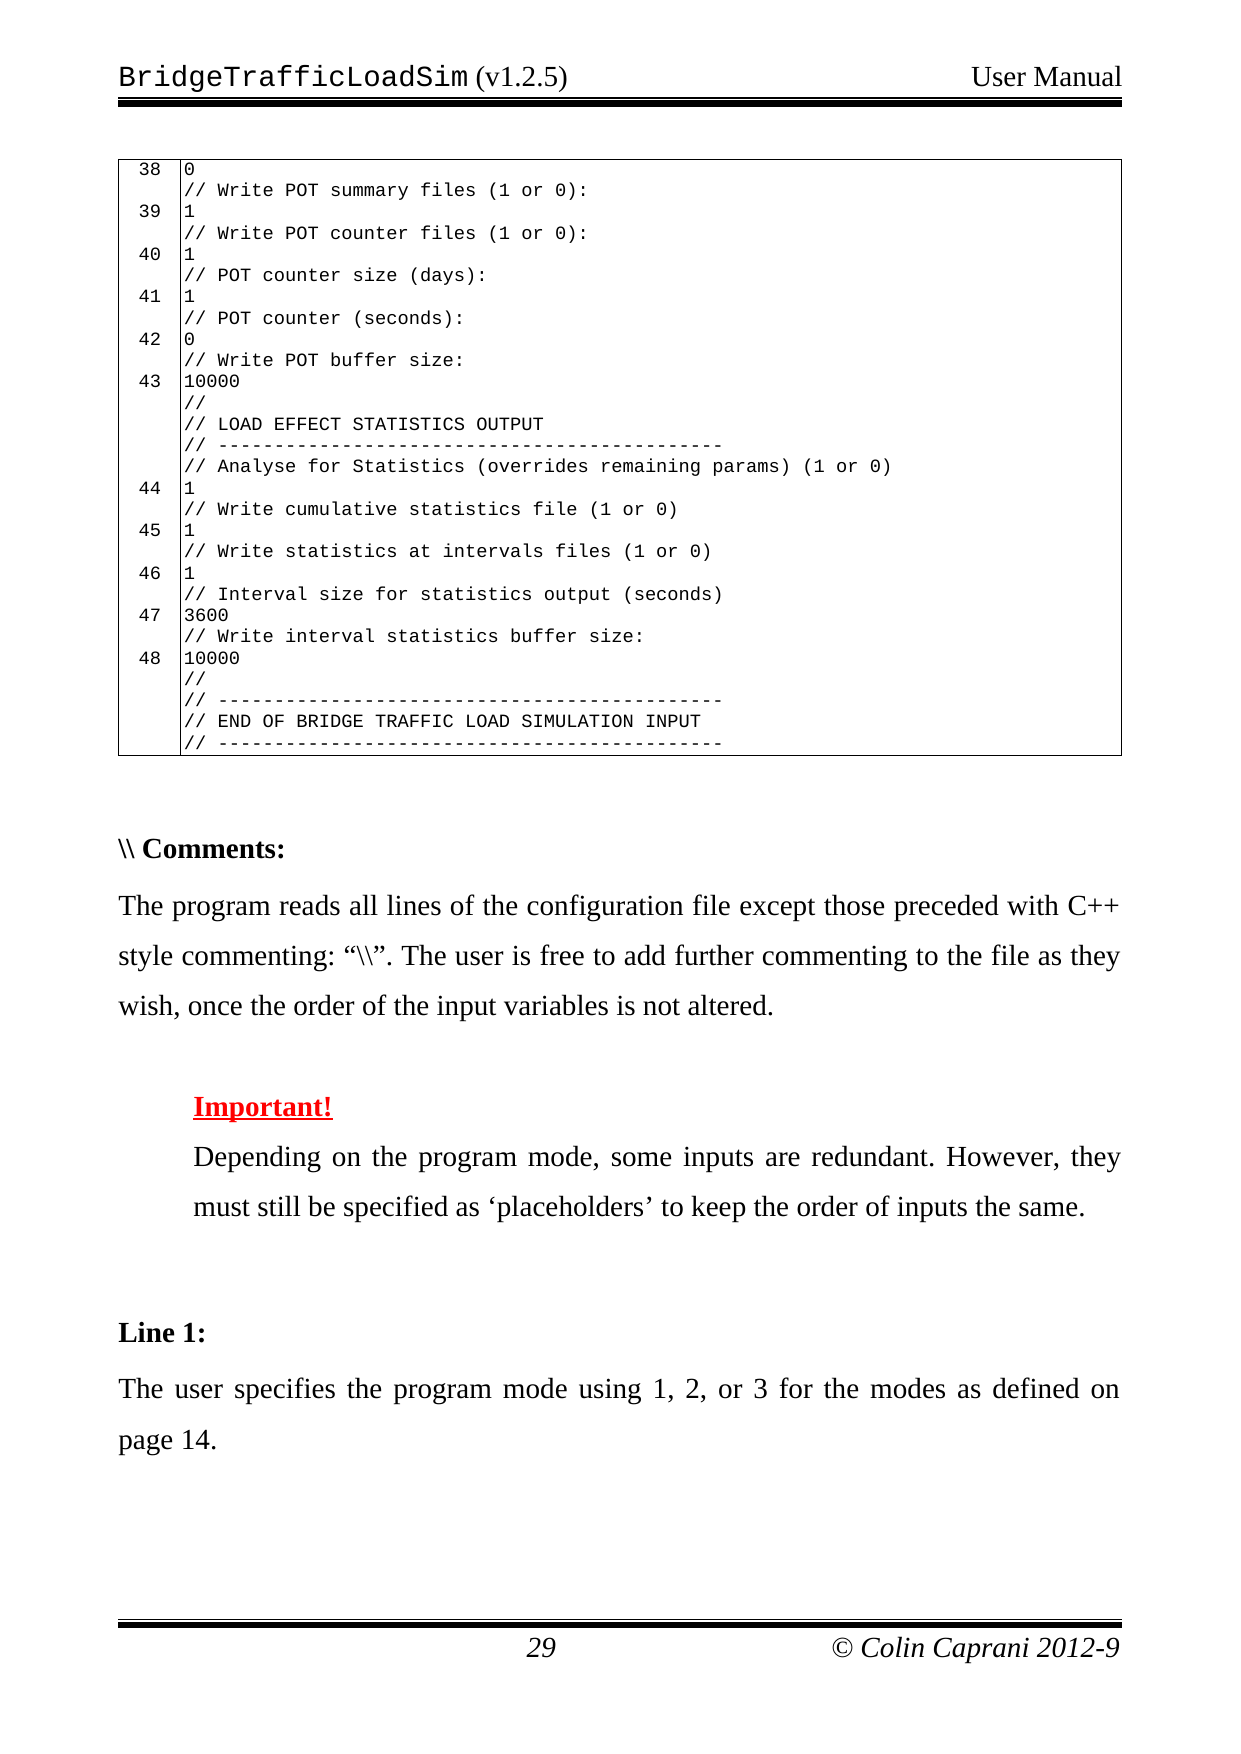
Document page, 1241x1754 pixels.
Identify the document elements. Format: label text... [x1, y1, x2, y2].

text The program reads all lines of the configuration file except those preceded with C++ style commenting: “\\”. The user is free to add further commenting to the file as they wish, once the order of the input variables is not altered. [118, 888, 1122, 1022]
subtitle \\ Comments: [118, 831, 1122, 864]
text The user specifies the program mode using 1, 2, or 3 for the modes as defined on page 14. [118, 1372, 1122, 1456]
table_cell 1 2 3 4 5 6 7 8 9 10 11 12 13 14 15 16 17 18 19 20 21 22 23 24 25 26 27 28 29 30 31 32 33 34 35 36 37 38 39 40 41 42 43 44 45 46 47 48 [119, 160, 180, 755]
text Important! [118, 1089, 1122, 1122]
text Depending on the program mode, some inputs are redundant. However, they must still be specified as ‘placeholders’ to keep the order of inputs the same. [193, 1139, 1122, 1223]
subtitle Line 1: [118, 1315, 1122, 1349]
